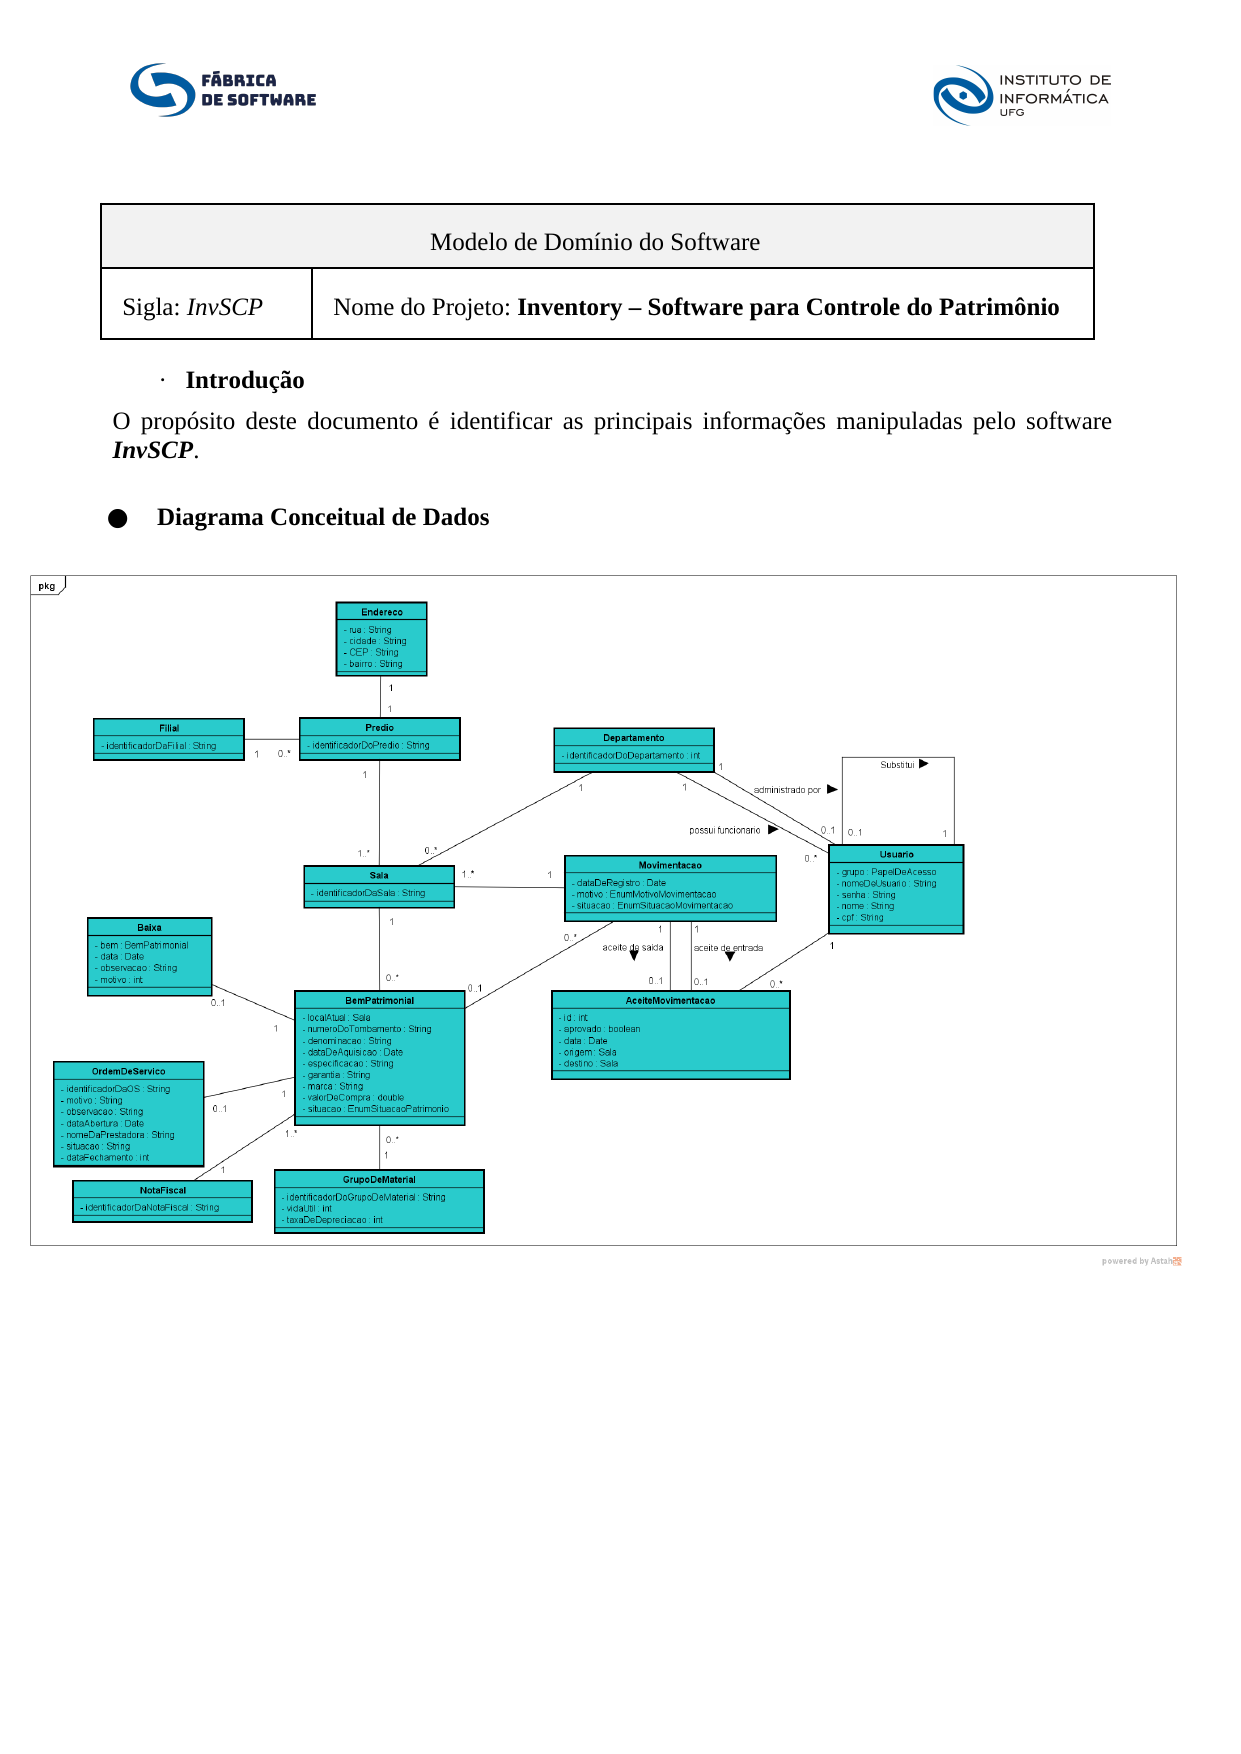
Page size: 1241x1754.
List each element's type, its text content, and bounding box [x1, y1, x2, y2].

table_cell Nome do Projeto: Inventory – Software para Controle do Patrimônio [313, 269, 1093, 338]
subtitle · Introdução [158, 365, 1113, 394]
table_cell Sigla: InvSCP [102, 269, 311, 338]
picture [122, 54, 325, 126]
text O propósito deste documento é identificar as principais informações manipuladas pelo software InvSCP. [112, 406, 1113, 464]
subtitle Diagrama Conceitual de Dados [107, 489, 1128, 540]
picture [23, 568, 1184, 1268]
picture [933, 65, 1111, 126]
table_header Modelo de Domínio do Software [102, 205, 1093, 267]
